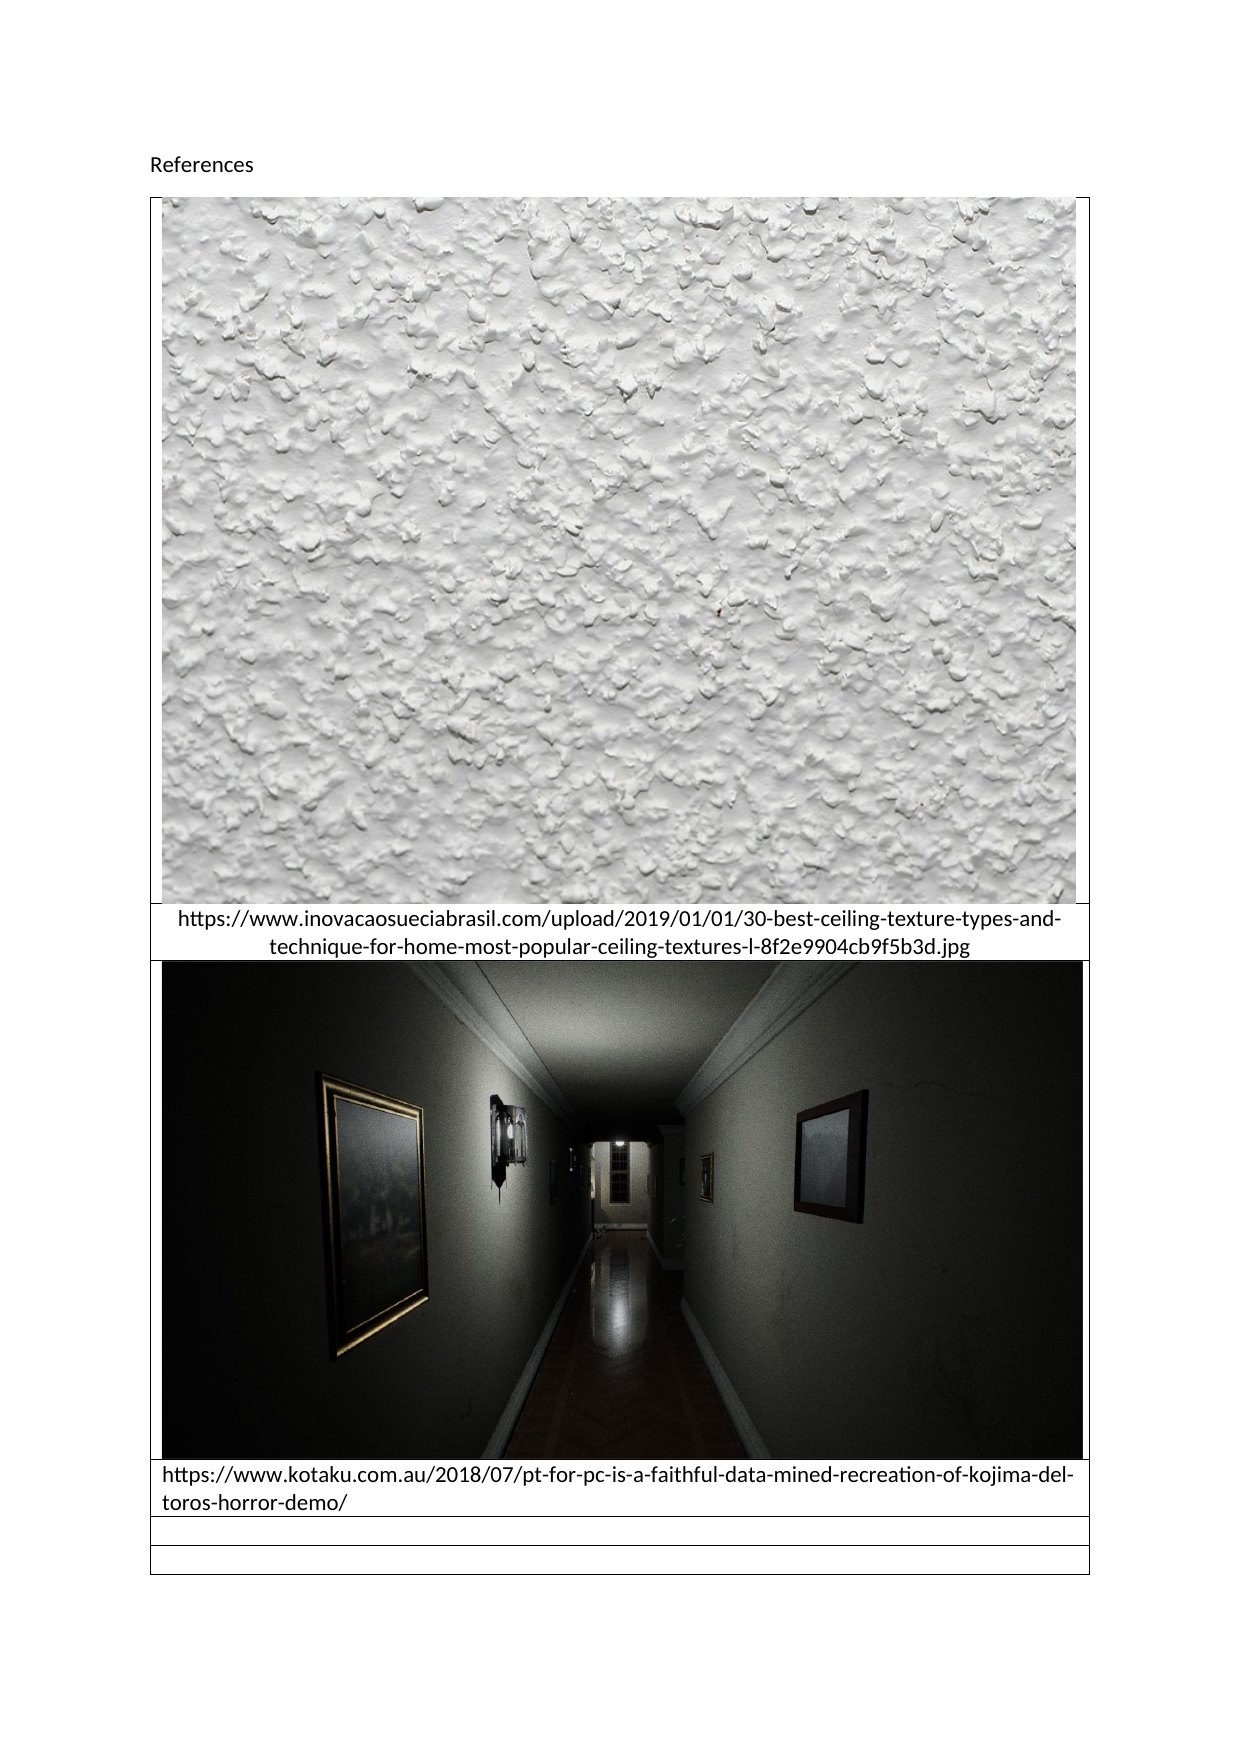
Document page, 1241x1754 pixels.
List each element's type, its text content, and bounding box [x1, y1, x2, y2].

table_cell https://www.kotaku.com.au/2018/07/pt-for-pc-is-a-faithful-data-mined-recreation-of-kojima-del-toros-horror-demo/ [151, 1460, 1089, 1516]
picture [161, 961, 1083, 1459]
table_cell [151, 961, 161, 1459]
picture [161, 197, 1076, 904]
table_cell [1083, 961, 1089, 1459]
table_header [1076, 198, 1089, 903]
text References [150, 150, 1090, 178]
table_cell https://www.inovacaosueciabrasil.com/upload/2019/01/01/30-best-ceiling-texture-types-and-technique-for-home-most-popular-ceiling-textures-l-8f2e9904cb9f5b3d.jpg [151, 904, 1089, 960]
table_cell [151, 1546, 1089, 1574]
table_header [151, 198, 161, 903]
table_cell [151, 1517, 1089, 1545]
